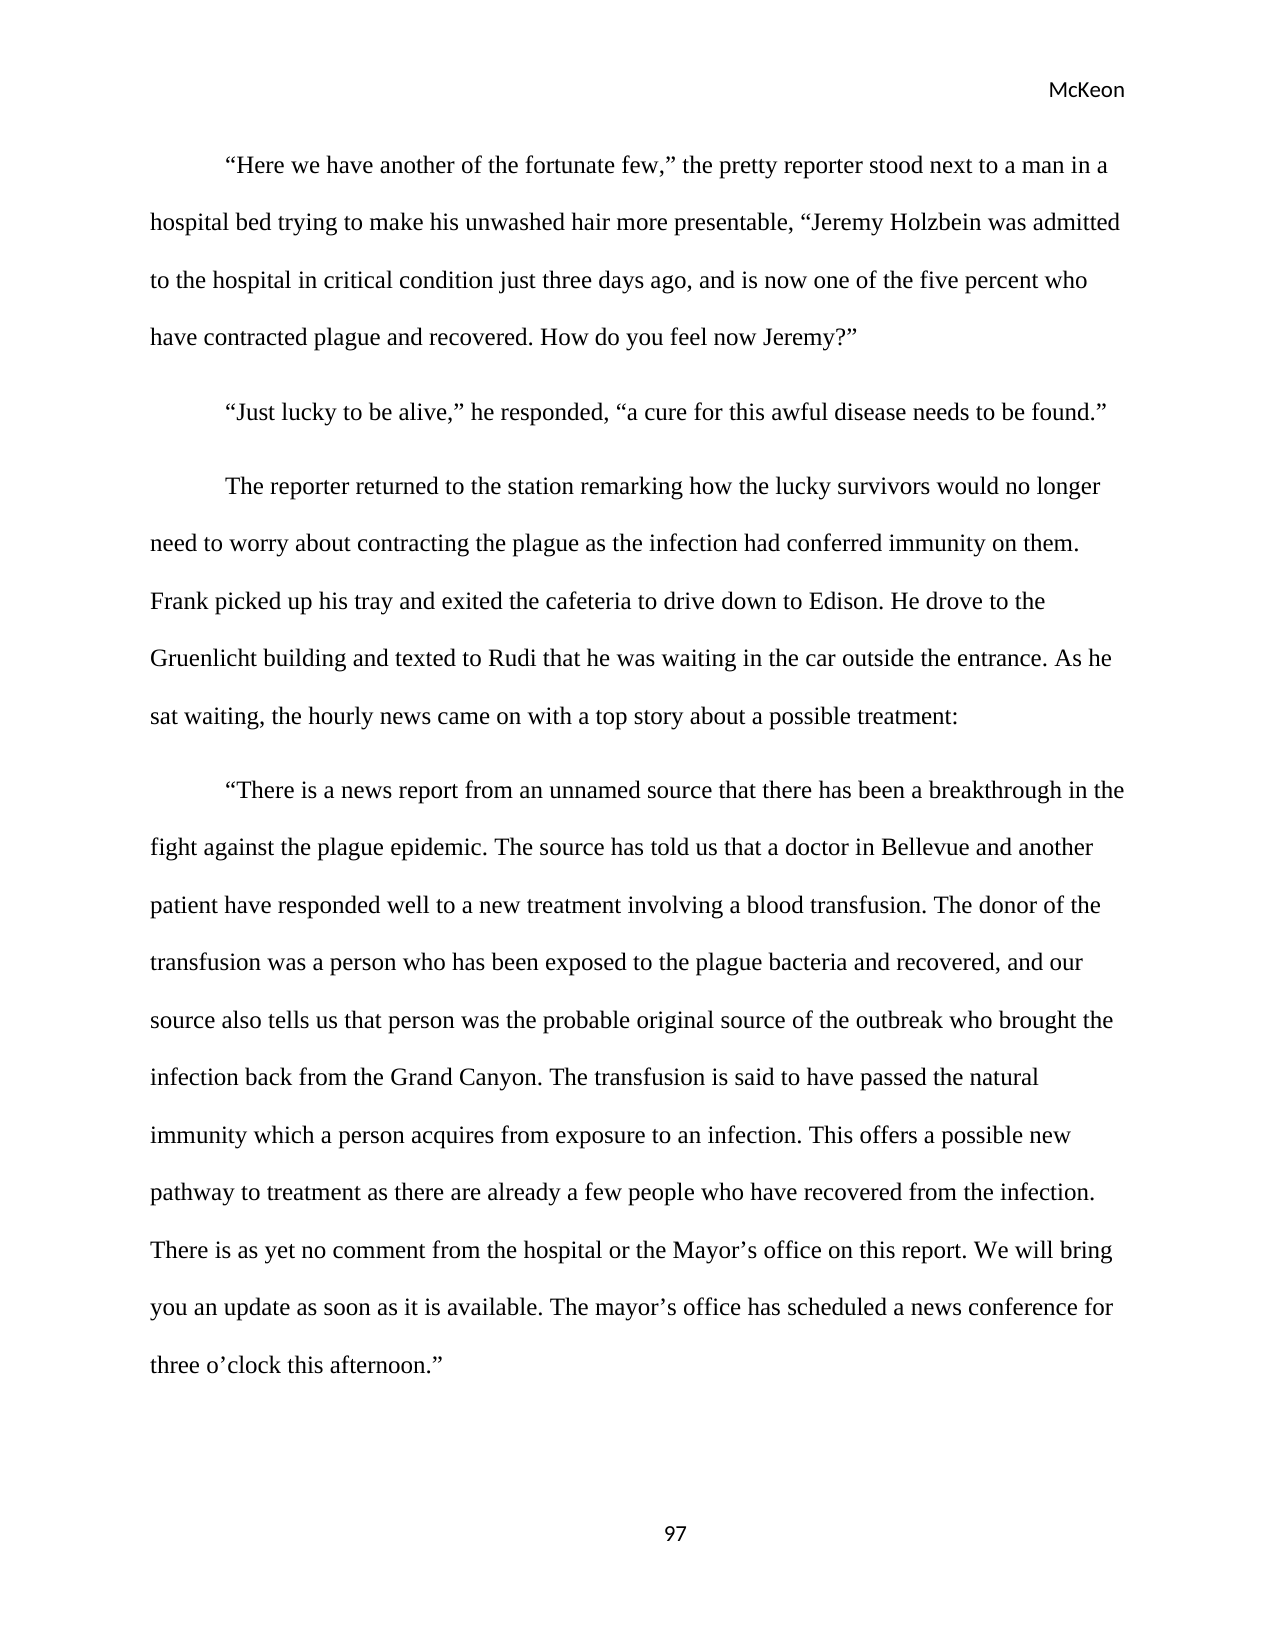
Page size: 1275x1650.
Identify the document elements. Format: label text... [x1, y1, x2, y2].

text The reporter returned to the station remarking how the lucky survivors would no longer need to worry about contracting the plague as the infection had conferred immunity on them. Frank picked up his tray and exited the cafeteria to drive down to Edison. He drove to the Gruenlicht building and texted to Rudi that he was waiting in the car outside the entrance. As he sat waiting, the hourly news came on with a top story about a possible treatment: [150, 471, 1125, 729]
text “Just lucky to be alive,” he responded, “a cure for this awful disease needs to be found.” [150, 397, 1125, 425]
text “Here we have another of the fortunate few,” the pretty reporter stood next to a man in a hospital bed trying to make his unwashed hair more presentable, “Jeremy Holzbein was admitted to the hospital in critical condition just three days ago, and is now one of the five percent who have contracted plague and recovered. How do you feel now Jeremy?” [150, 150, 1125, 351]
text “There is a news report from an unnamed source that there has been a breakthrough in the fight against the plague epidemic. The source has told us that a doctor in Bellevue and another patient have responded well to a new treatment involving a blood transfusion. The donor of the transfusion was a person who has been exposed to the plague bacteria and recovered, and our source also tells us that person was the probable original source of the outbreak who brought the infection back from the Grand Canyon. The transfusion is said to have passed the natural immunity which a person acquires from exposure to an infection. This offers a possible new pathway to treatment as there are already a few people who have recovered from the infection. There is as yet no comment from the hospital or the Mayor’s office on this report. We will bring you an update as soon as it is available. The mayor’s office has scheduled a news conference for three o’clock this afternoon.” [150, 775, 1125, 1379]
